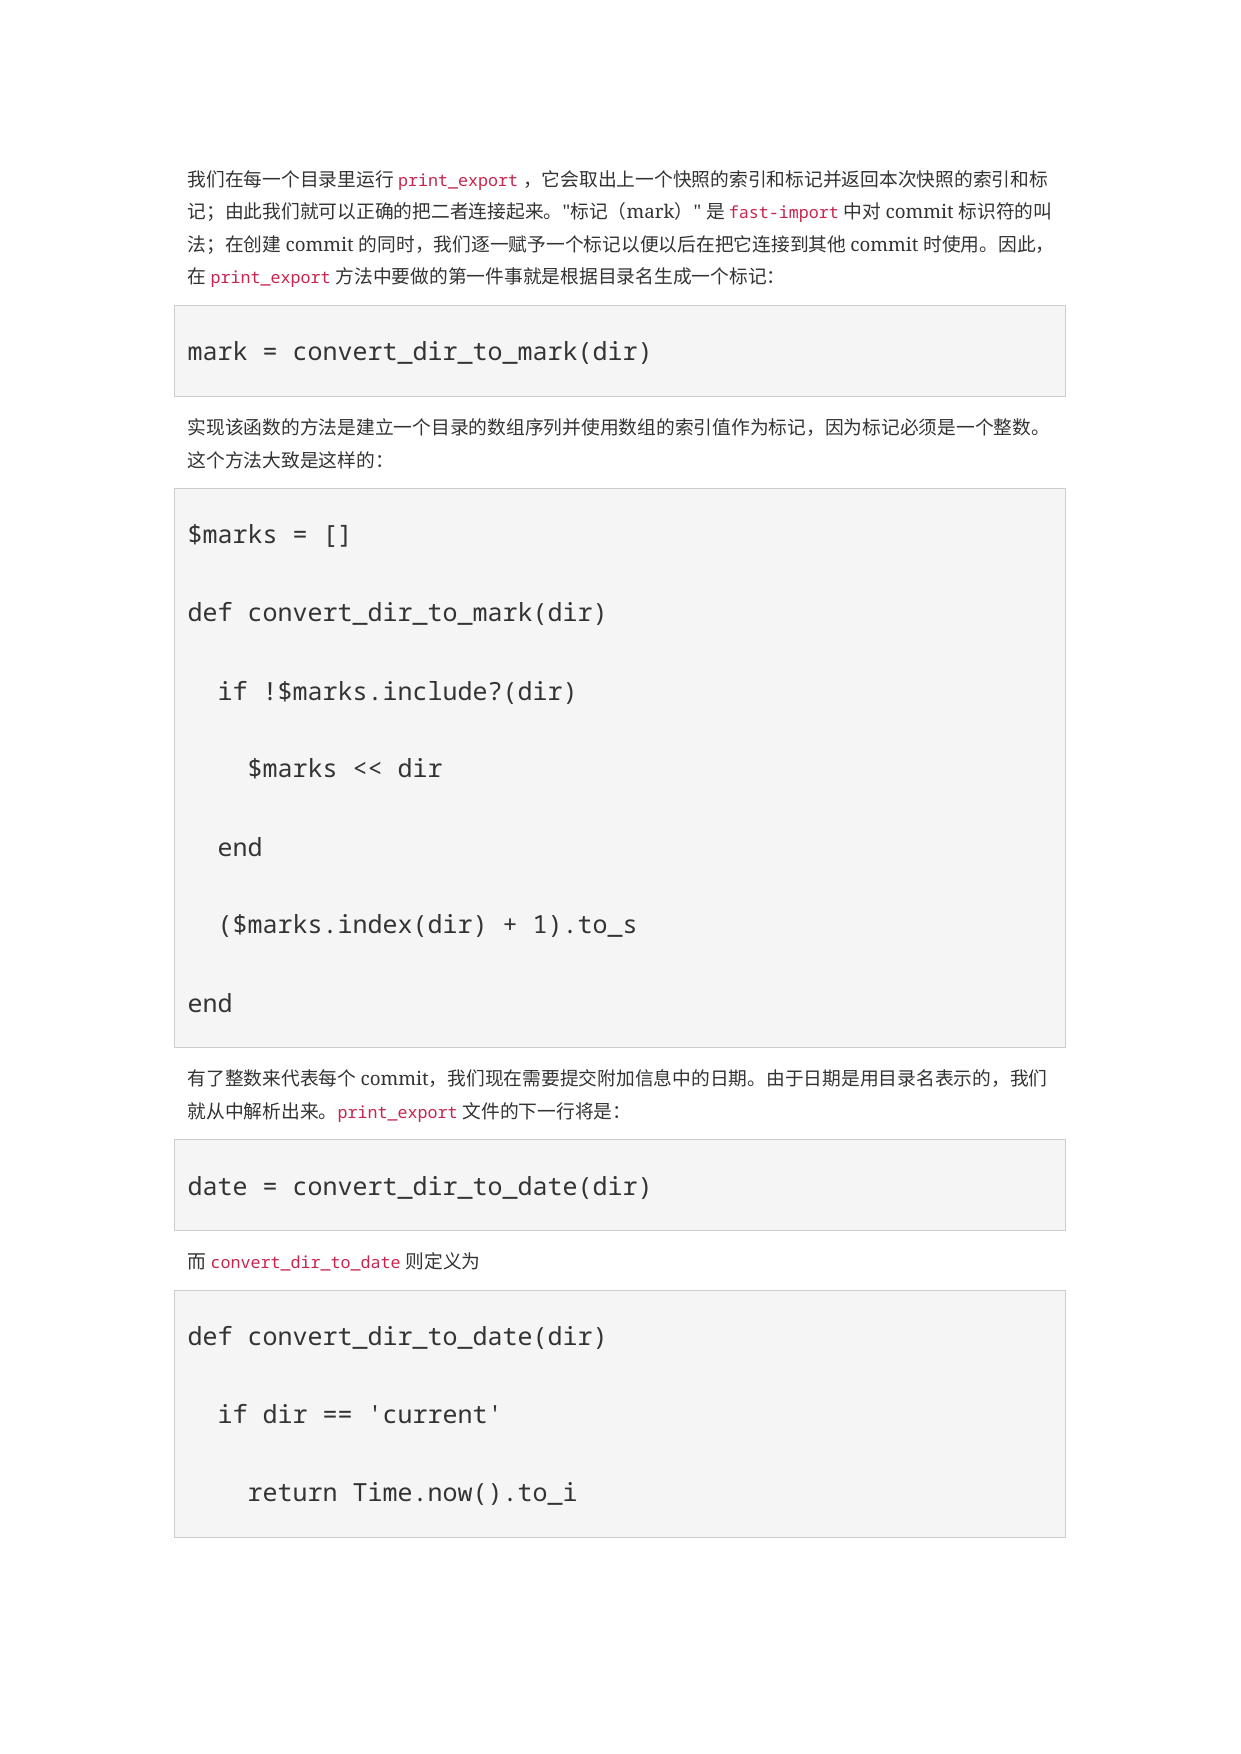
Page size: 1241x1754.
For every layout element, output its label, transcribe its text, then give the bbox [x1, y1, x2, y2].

text mark = convert_dir_to_mark(dir) [175, 306, 1065, 396]
text $marks << dir [175, 722, 1065, 800]
text $marks = [] [175, 489, 1065, 566]
text 而 convert_dir_to_date 则定义为 [187, 1244, 1053, 1277]
text def convert_dir_to_date(dir) [175, 1291, 1065, 1368]
text def convert_dir_to_mark(dir) [175, 566, 1065, 644]
text if !$marks.include?(dir) [175, 644, 1065, 722]
text ($marks.index(dir) + 1).to_s [175, 878, 1065, 956]
text 我们在每一个目录里运行 print_export ，它会取出上一个快照的索引和标记并返回本次快照的索引和标记；由此我们就可以正确的把二者连接起来。"标记（mark）" 是 fast-import 中对 commit 标识符的叫法；在创建 commit 的同时，我们逐一赋予一个标记以便以后在把它连接到其他 commit 时使用。因此，在 print_export 方法中要做的第一件事就是根据目录名生成一个标记： [187, 162, 1053, 292]
text end [175, 956, 1065, 1047]
text date = convert_dir_to_date(dir) [175, 1140, 1065, 1230]
text if dir == 'current' [175, 1368, 1065, 1446]
text 实现该函数的方法是建立一个目录的数组序列并使用数组的索引值作为标记，因为标记必须是一个整数。这个方法大致是这样的： [187, 410, 1053, 475]
text 有了整数来代表每个 commit，我们现在需要提交附加信息中的日期。由于日期是用目录名表示的，我们就从中解析出来。print_export 文件的下一行将是： [187, 1061, 1053, 1126]
text end [175, 800, 1065, 878]
text return Time.now().to_i [175, 1446, 1065, 1537]
